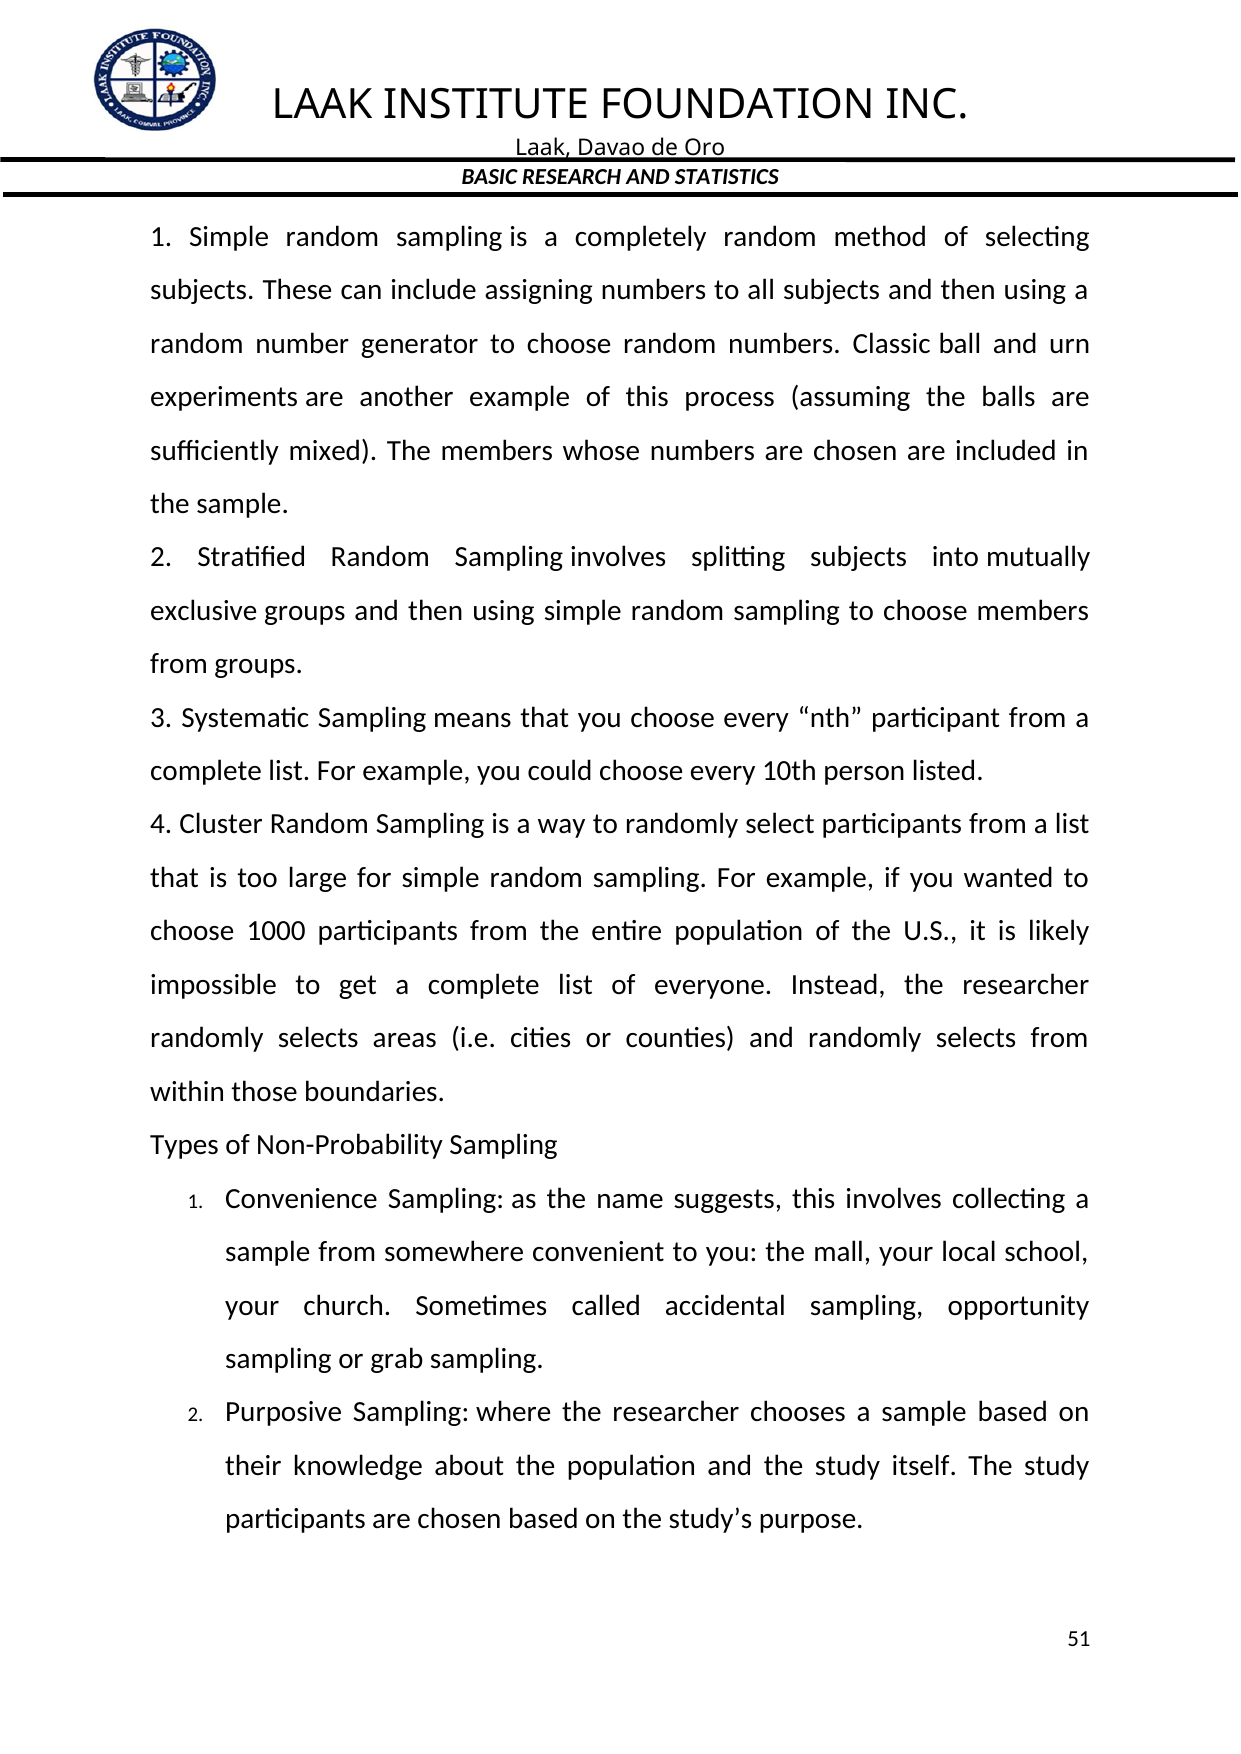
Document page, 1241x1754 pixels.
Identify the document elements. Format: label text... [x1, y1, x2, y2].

text Types of Non-Probability Sampling [150, 1126, 1090, 1162]
picture [93, 26, 216, 131]
text 4. Cluster Random Sampling is a way to randomly select participants from a list that is too large for simple random sampling. For example, if you wanted to choose 1000 participants from the entire population of the U.S., it is likely impossible to get a complete list of everyone. Instead, the researcher randomly selects areas (i.e. cities or counties) and randomly selects from within those boundaries. [150, 806, 1090, 1108]
text 1. Simple random sampling is a completely random method of selecting subjects. These can include assigning numbers to all subjects and then using a random number generator to choose random numbers. Classic ball and urn experiments are another example of this process (assuming the balls are sufficiently mixed). The members whose numbers are chosen are included in the sample. [150, 218, 1090, 521]
list Convenience Sampling: as the name suggests, this involves collecting a sample from somewhere convenient to you: the mall, your local school, your church. Sometimes called accidental sampling, opportunity sampling or grab sampling. [187, 1180, 1090, 1376]
list Purposive Sampling: where the researcher chooses a sample based on their knowledge about the population and the study itself. The study participants are chosen based on the study’s purpose. [187, 1393, 1090, 1536]
text 2. Stratified Random Sampling involves splitting subjects into mutually exclusive groups and then using simple random sampling to choose members from groups. [150, 538, 1090, 681]
text 3. Systematic Sampling means that you choose every “nth” participant from a complete list. For example, you could choose every 10th person listed. [150, 699, 1090, 788]
